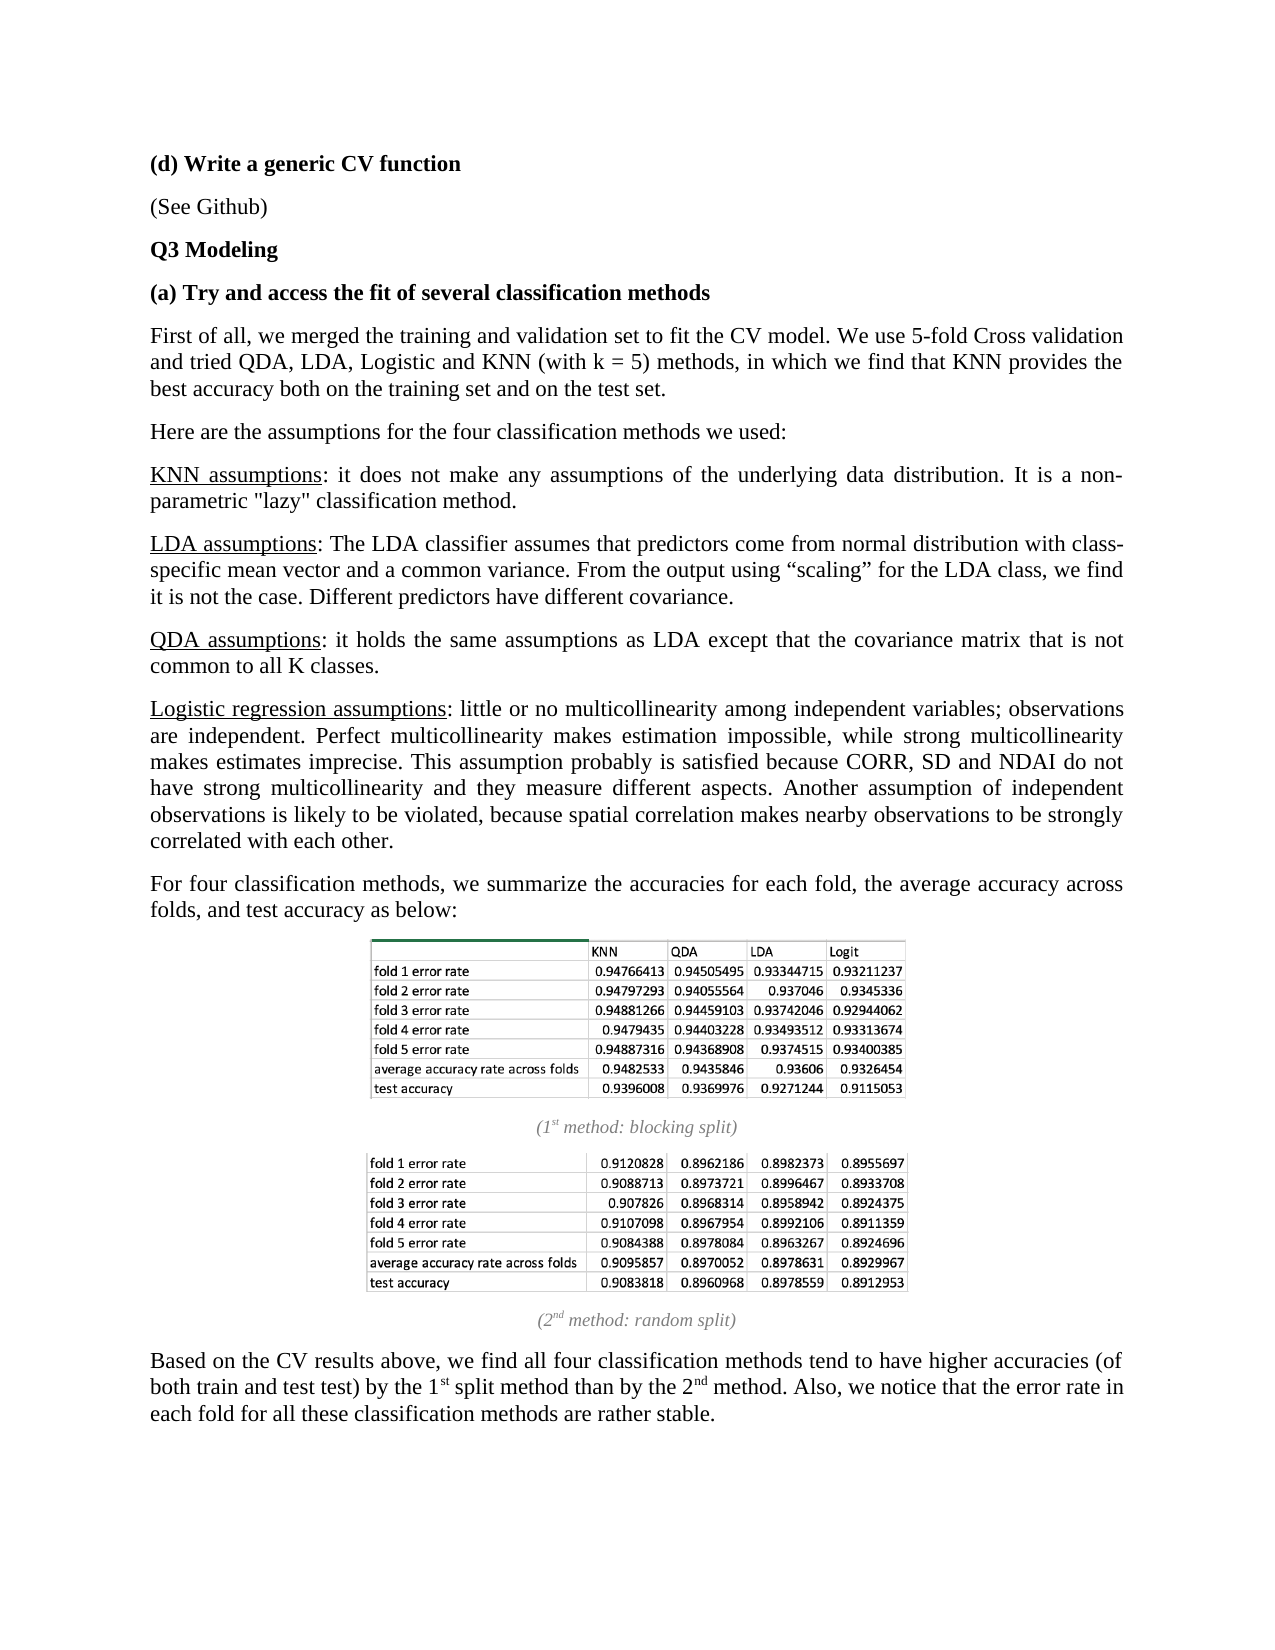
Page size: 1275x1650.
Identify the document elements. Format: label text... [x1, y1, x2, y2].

text For four classification methods, we summarize the accuracies for each fold, the average accuracy across folds, and test accuracy as below: [150, 870, 1125, 923]
text (See Github) [150, 193, 1125, 219]
text (1st method: blocking split) [150, 1116, 1125, 1137]
text KNN assumptions: it does not make any assumptions of the underlying data distribution. It is a non-parametric "lazy" classification method. [150, 461, 1125, 513]
text Based on the CV results above, we find all four classification methods tend to have higher accuracies (of both train and test test) by the 1st split method than by the 2nd method. Also, we notice that the error rate in each fold for all these classification methods are rather stable. [150, 1347, 1125, 1426]
text Here are the assumptions for the four classification methods we used: [150, 418, 1125, 444]
text (d) Write a generic CV function [150, 150, 1125, 176]
text First of all, we merged the training and validation set to fit the CV model. We use 5-fold Cross validation and tried QDA, LDA, Logistic and KNN (with k = 5) methods, in which we find that KNN provides the best accuracy both on the training set and on the test set. [150, 322, 1125, 401]
text Q3 Modeling [150, 236, 1125, 262]
text QDA assumptions: it holds the same assumptions as LDA except that the covariance matrix that is not common to all K classes. [150, 626, 1125, 679]
picture [366, 1153, 909, 1292]
text (a) Try and access the fit of several classification methods [150, 279, 1125, 305]
picture [369, 939, 906, 1099]
text LDA assumptions: The LDA classifier assumes that predictors come from normal distribution with class-specific mean vector and a common variance. From the output using “scaling” for the LDA class, we find it is not the case. Different predictors have different covariance. [150, 530, 1125, 609]
text Logistic regression assumptions: little or no multicollinearity among independent variables; observations are independent. Perfect multicollinearity makes estimation impossible, while strong multicollinearity makes estimates imprecise. This assumption probably is satisfied because CORR, SD and NDAI do not have strong multicollinearity and they measure different aspects. Another assumption of independent observations is likely to be violated, because spatial correlation makes nearby observations to be strongly correlated with each other. [150, 695, 1125, 853]
text (2nd method: random split) [150, 1309, 1125, 1330]
